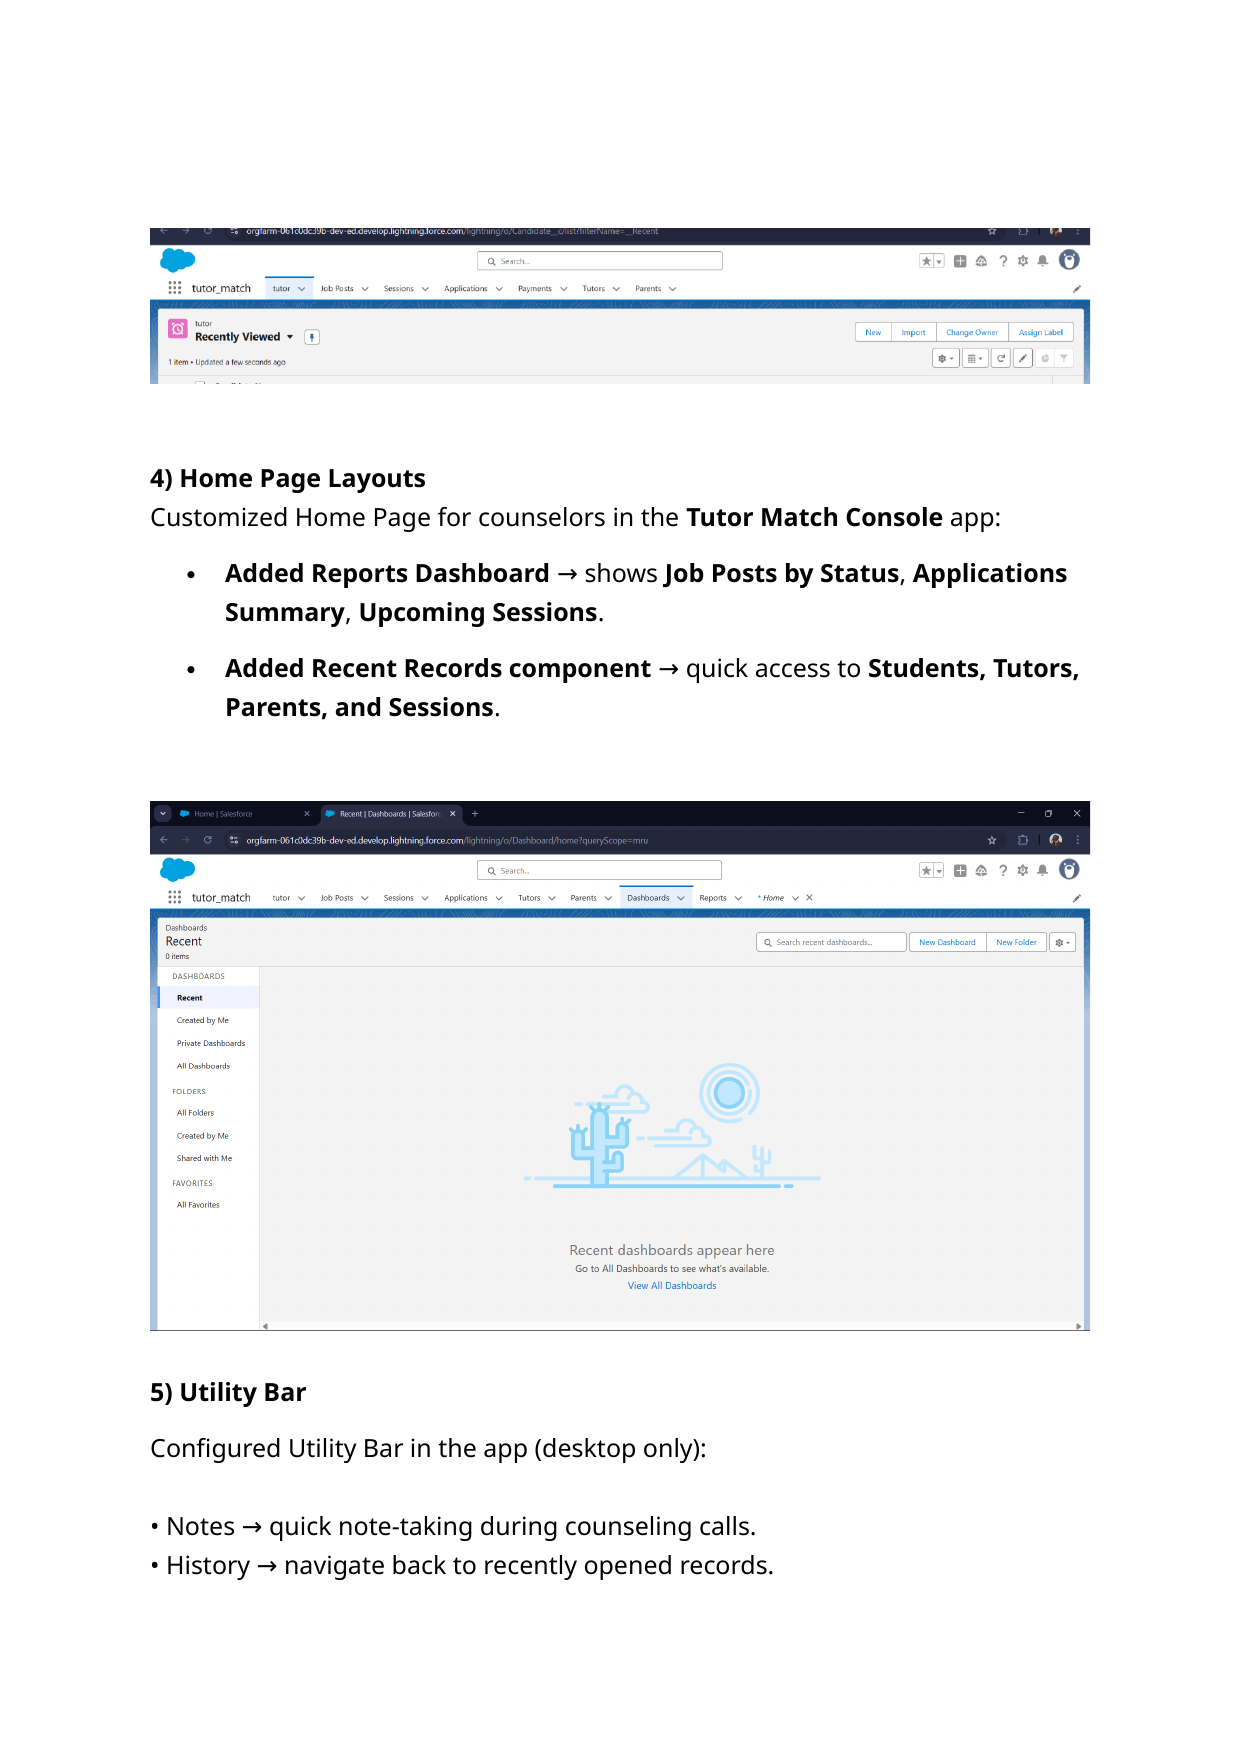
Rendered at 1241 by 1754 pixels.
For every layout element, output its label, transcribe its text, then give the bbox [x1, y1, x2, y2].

picture [150, 801, 1091, 1331]
text 5) Utility Bar [150, 1331, 1090, 1409]
text 4) Home Page Layouts Customized Home Page for counselors in the Tutor Match Console app: [150, 461, 1090, 534]
list Added Recent Records component → quick access to Students, Tutors, Parents, and Sessions. [187, 651, 1090, 724]
text Configured Utility Bar in the app (desktop only): • Notes → quick note-taking during counseling calls. • History → navigate back to recently opened records. [150, 1431, 1090, 1582]
picture [150, 228, 1091, 384]
list Added Reports Dashboard → shows Job Posts by Status, Applications Summary, Upcoming Sessions. [187, 556, 1090, 629]
